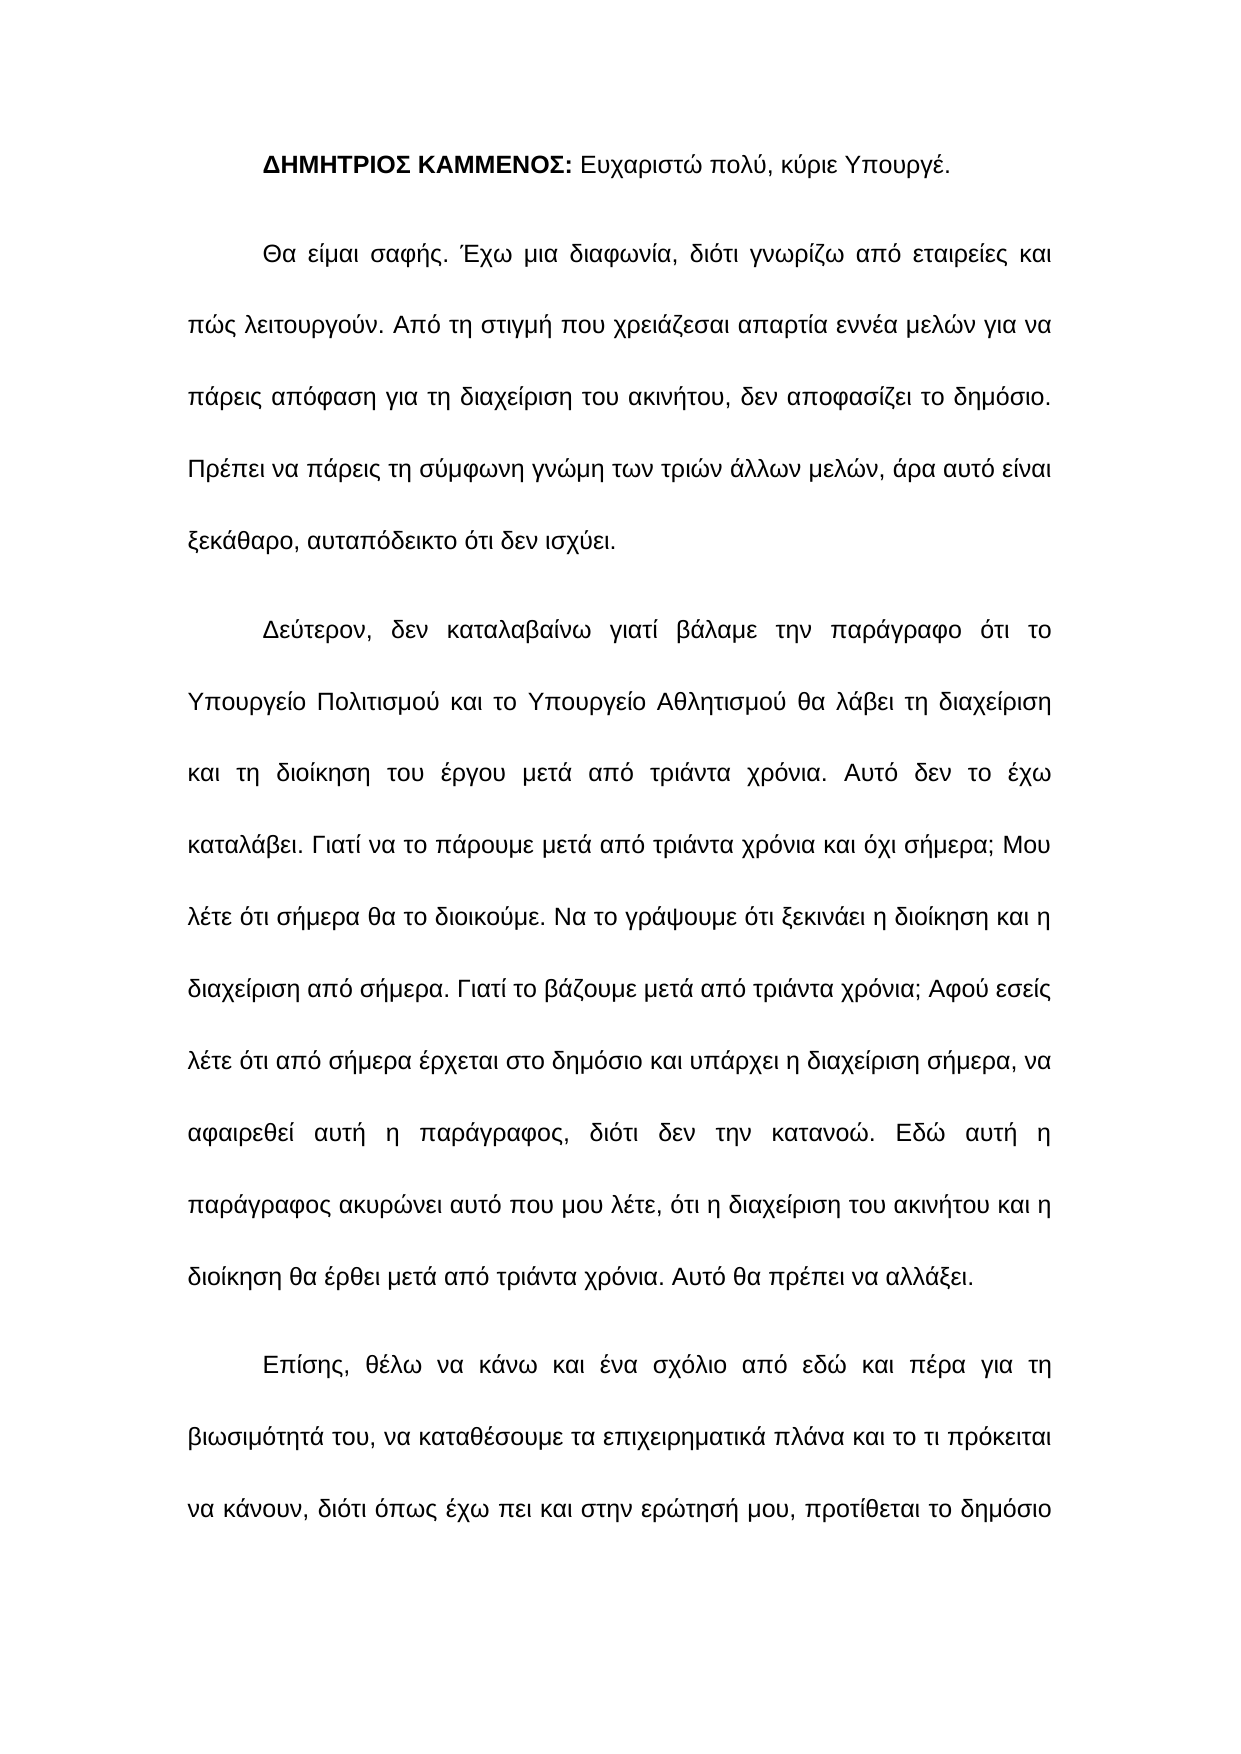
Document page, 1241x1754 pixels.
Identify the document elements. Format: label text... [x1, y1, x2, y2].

text Δεύτερον, δεν καταλαβαίνω γιατί βάλαμε την παράγραφο ότι το Υπουργείο Πολιτισμού και το Υπουργείο Αθλητισμού θα λάβει τη διαχείριση και τη διοίκηση του έργου μετά από τριάντα χρόνια. Αυτό δεν το έχω καταλάβει. Γιατί να το πάρουμε μετά από τριάντα χρόνια και όχι σήμερα; Μου λέτε ότι σήμερα θα το διοικούμε. Να το γράψουμε ότι ξεκινάει η διοίκηση και η διαχείριση από σήμερα. Γιατί το βάζουμε μετά από τριάντα χρόνια; Αφού εσείς λέτε ότι από σήμερα έρχεται στο δημόσιο και υπάρχει η διαχείριση σήμερα, να αφαιρεθεί αυτή η παράγραφος, διότι δεν την κατανοώ. Εδώ αυτή η παράγραφος ακυρώνει αυτό που μου λέτε, ότι η διαχείριση του ακινήτου και η διοίκηση θα έρθει μετά από τριάντα χρόνια. Αυτό θα πρέπει να αλλάξει. [187, 614, 1053, 1290]
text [187, 1350, 1053, 1522]
text ΔΗΜΗΤΡΙΟΣ ΚΑΜΜΕΝΟΣ: Ευχαριστώ πολύ, κύριε Υπουργέ. [187, 150, 1053, 179]
text Θα είμαι σαφής. Έχω μια διαφωνία, διότι γνωρίζω από εταιρείες και πώς λειτουργούν. Από τη στιγμή που χρειάζεσαι απαρτία εννέα μελών για να πάρεις απόφαση για τη διαχείριση του ακινήτου, δεν αποφασίζει το δημόσιο. Πρέπει να πάρεις τη σύμφωνη γνώμη των τριών άλλων μελών, άρα αυτό είναι ξεκάθαρο, αυταπόδεικτο ότι δεν ισχύει. [187, 238, 1053, 555]
